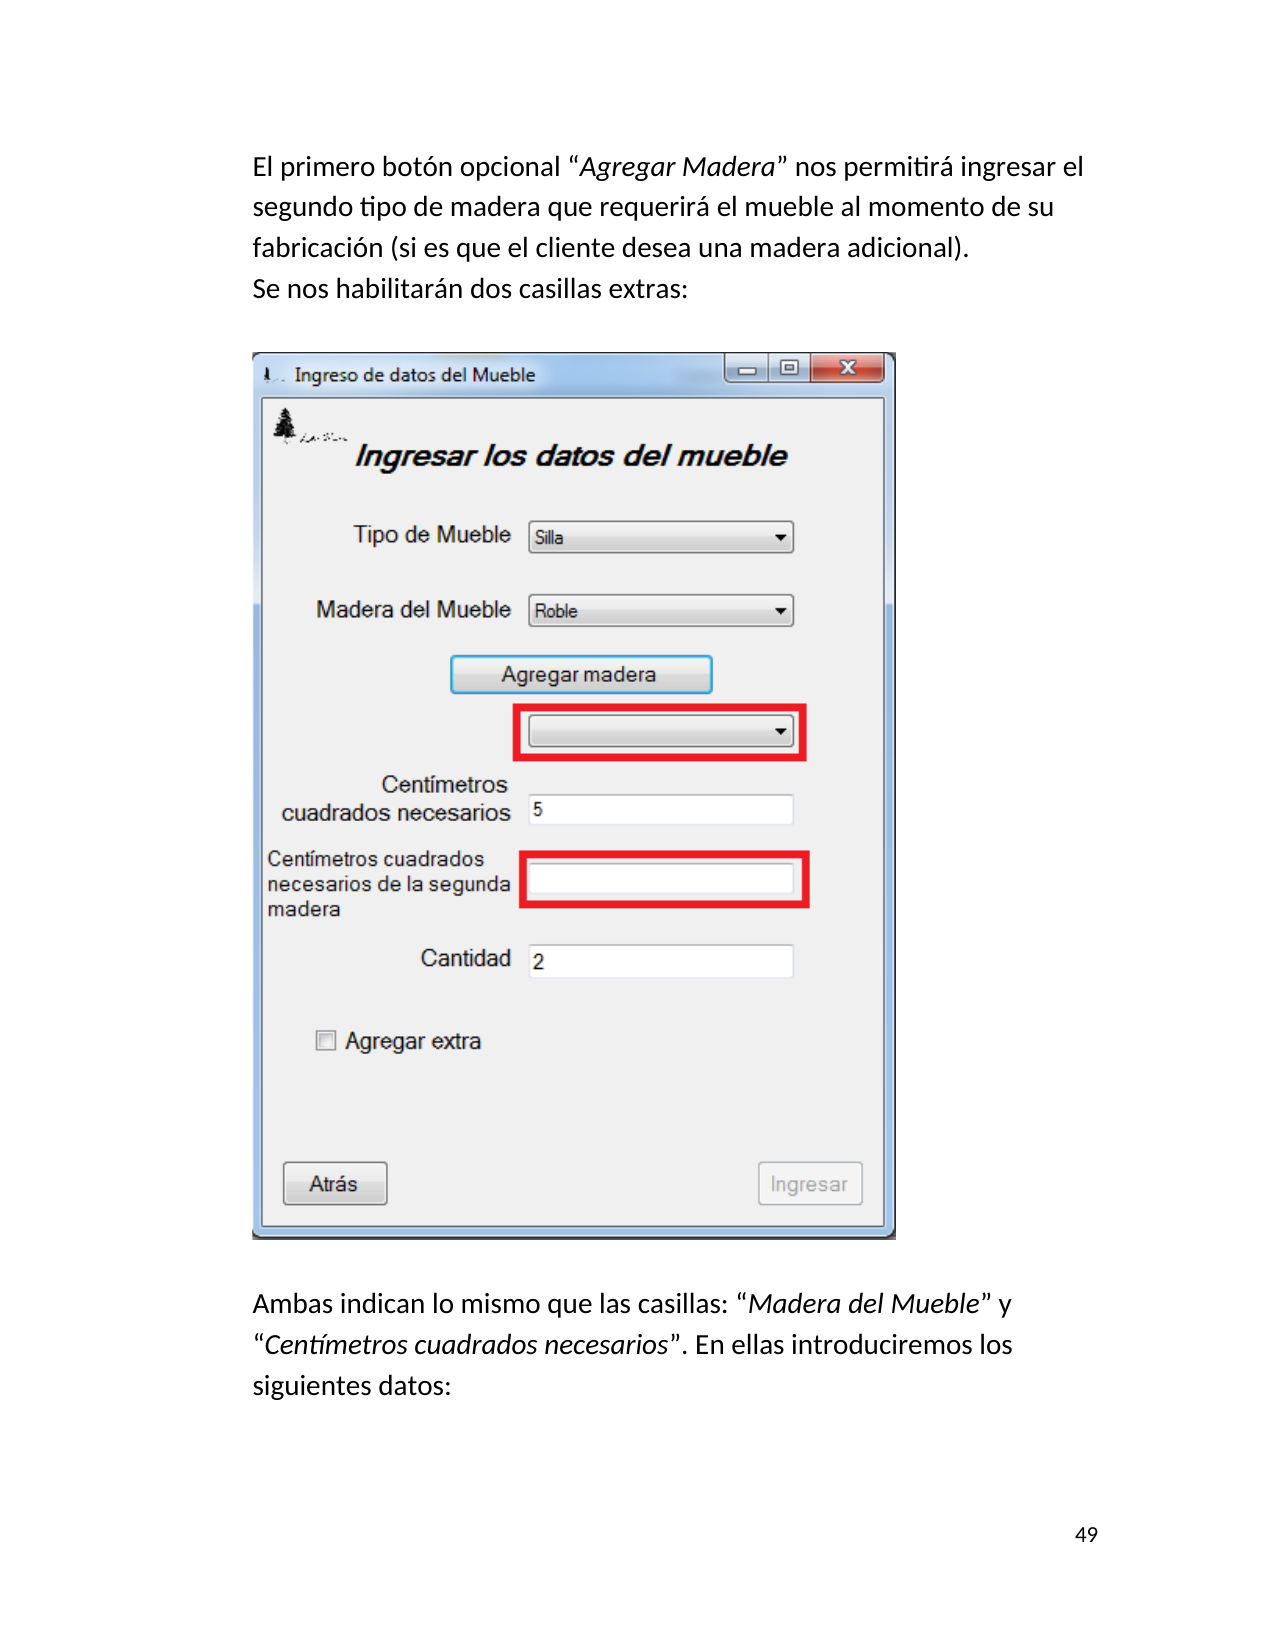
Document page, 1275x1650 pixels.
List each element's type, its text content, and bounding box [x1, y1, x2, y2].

list Ambas indican lo mismo que las casillas: “Madera del Mueble” y “Centímetros cuadrados necesarios”. En ellas introduciremos los siguientes datos: [252, 1285, 1098, 1402]
picture [252, 352, 896, 1240]
list Se nos habilitarán dos casillas extras: [252, 270, 1098, 306]
list El primero botón opcional “Agregar Madera” nos permitirá ingresar el segundo tipo de madera que requerirá el mueble al momento de su fabricación (si es que el cliente desea una madera adicional). [252, 148, 1098, 265]
